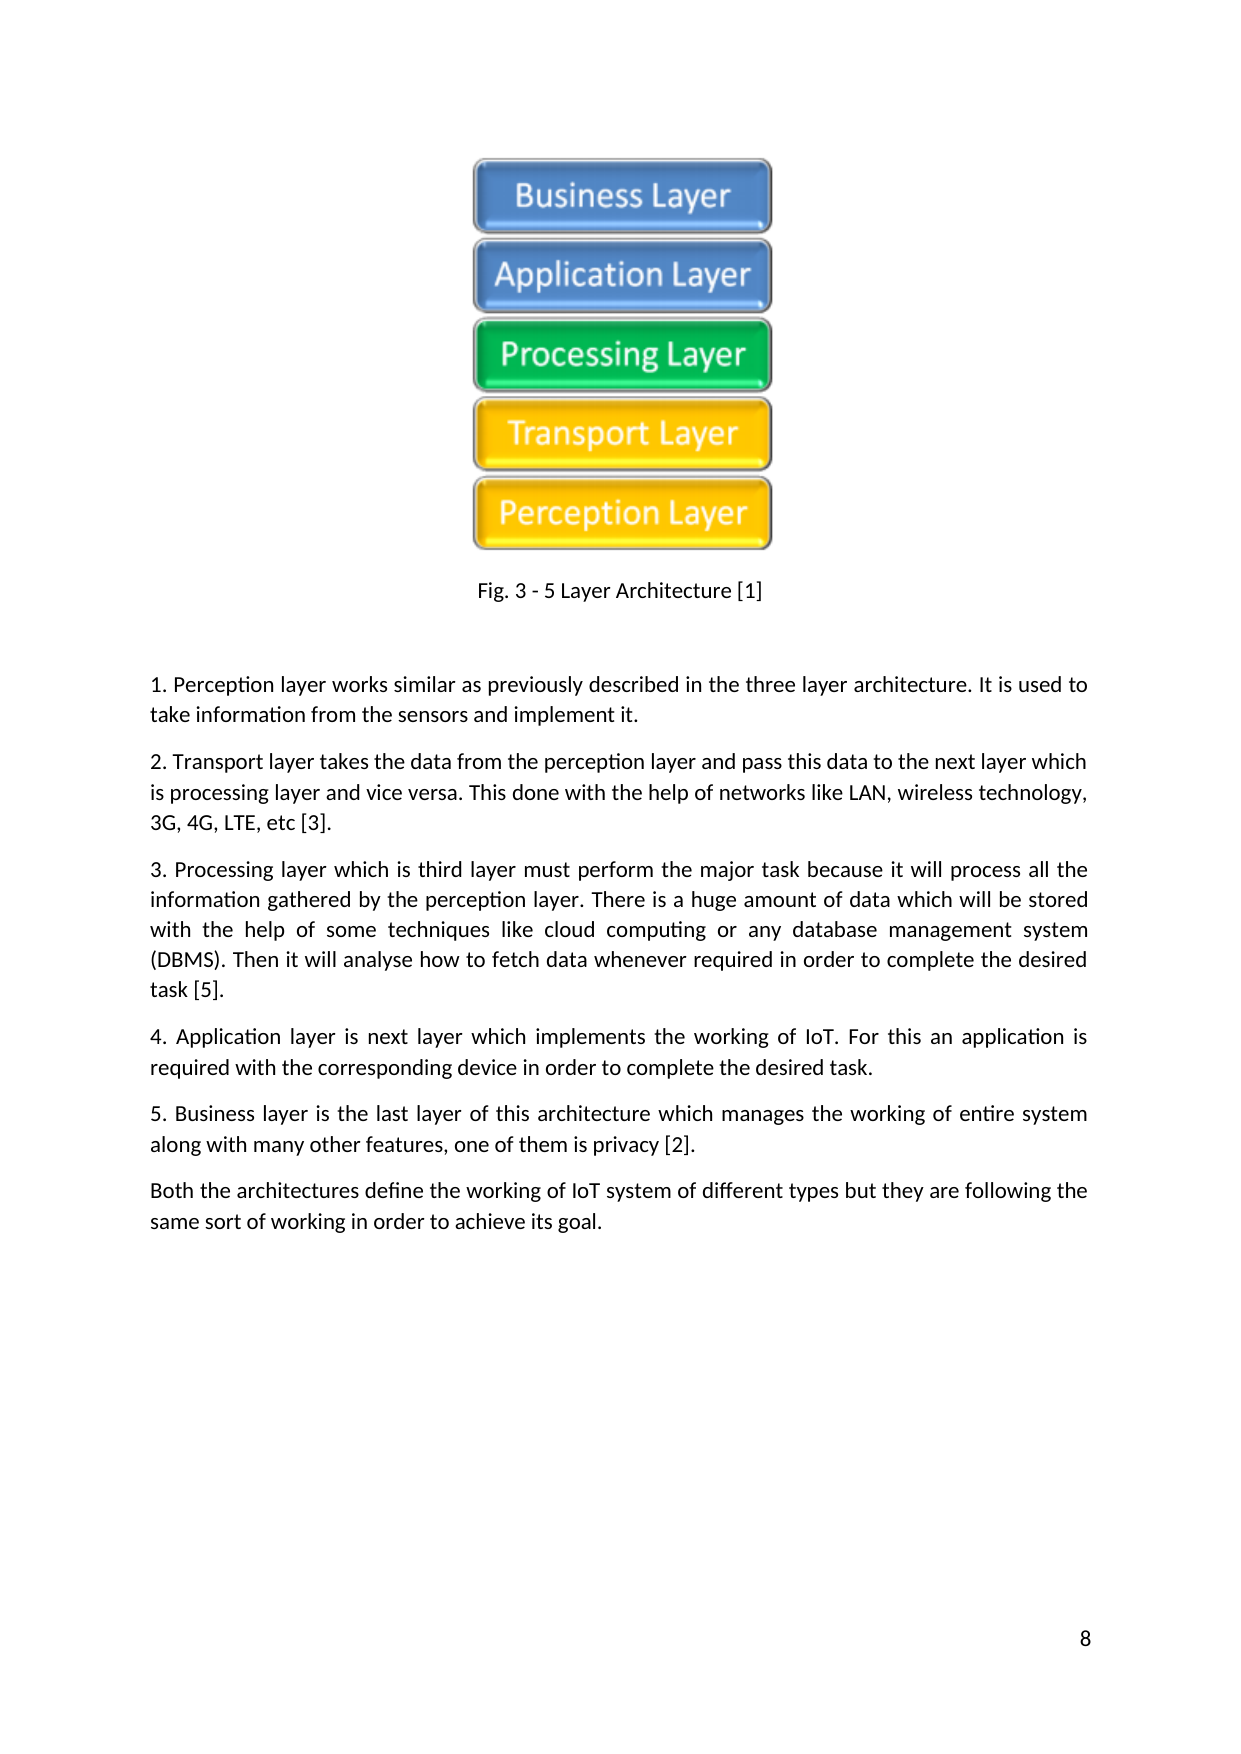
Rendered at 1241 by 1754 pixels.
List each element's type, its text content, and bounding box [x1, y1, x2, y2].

text Fig. 3 - 5 Layer Architecture [1] [150, 577, 1090, 605]
text 1. Perception layer works similar as previously described in the three layer architecture. It is used to take information from the sensors and implement it. [150, 670, 1090, 729]
text 5. Business layer is the last layer of this architecture which manages the working of entire system along with many other features, one of them is privacy [2]. [150, 1099, 1090, 1158]
text 4. Application layer is next layer which implements the working of IoT. For this an application is required with the corresponding device in order to complete the desired task. [150, 1022, 1090, 1081]
text 3. Processing layer which is third layer must perform the major task because it will process all the information gathered by the perception layer. There is a huge amount of data which will be stored with the help of some techniques like cloud computing or any database management system (DBMS). Then it will analyse how to fetch data whenever required in order to complete the desired task [5]. [150, 855, 1090, 1004]
text Both the architectures define the working of IoT system of different types but they are following the same sort of working in order to achieve its goal. [150, 1177, 1090, 1235]
text 2. Transport layer takes the data from the perception layer and pass this data to the next layer which is processing layer and vice versa. This done with the help of networks like LAN, wireless technology, 3G, 4G, LTE, etc [3]. [150, 747, 1090, 836]
